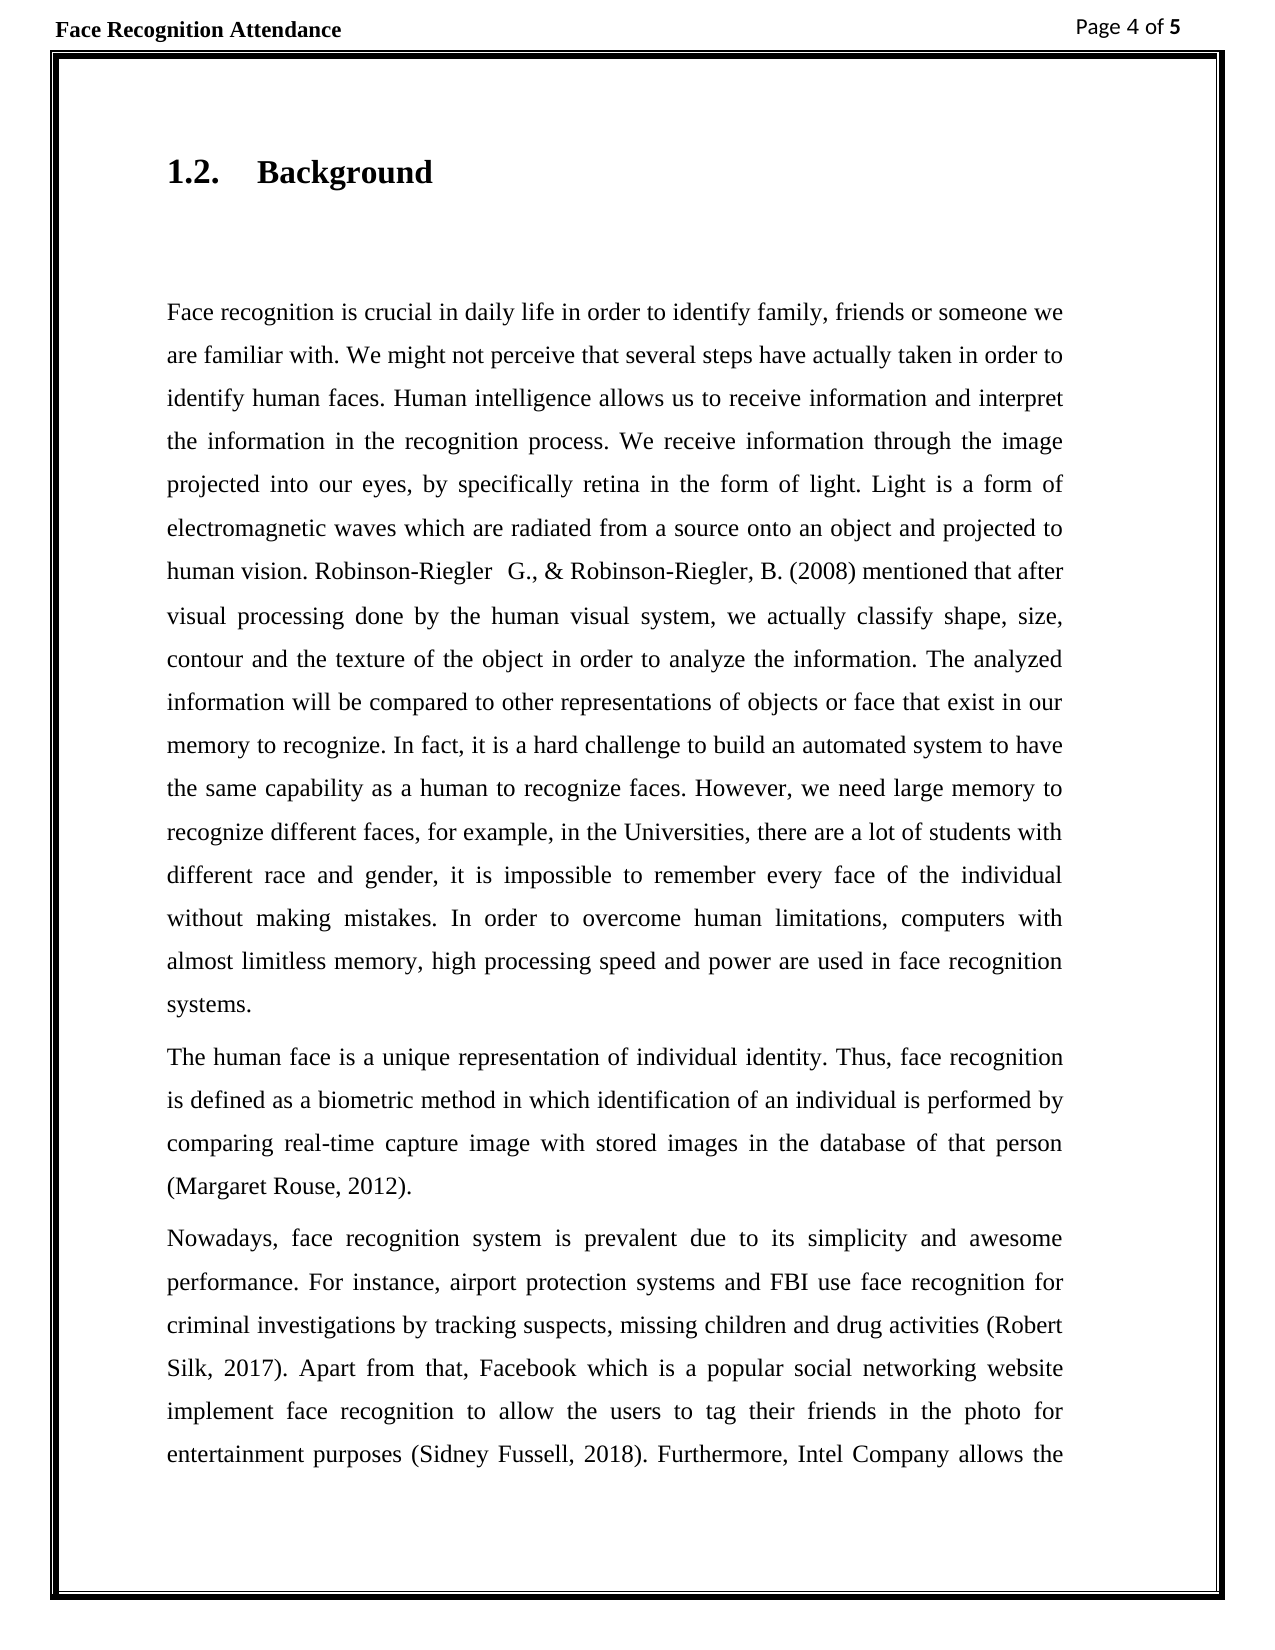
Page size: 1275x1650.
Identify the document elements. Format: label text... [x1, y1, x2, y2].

text Face recognition is crucial in daily life in order to identify family, friends or someone we are familiar with. We might not perceive that several steps have actually taken in order to identify human faces. Human intelligence allows us to receive information and interpret the information in the recognition process. We receive information through the image projected into our eyes, by specifically retina in the form of light. Light is a form of electromagnetic waves which are radiated from a source onto an object and projected to human vision. Robinson-Riegler G., & Robinson-Riegler, B. (2008) mentioned that after visual processing done by the human visual system, we actually classify shape, size, contour and the texture of the object in order to analyze the information. The analyzed information will be compared to other representations of objects or face that exist in our memory to recognize. In fact, it is a hard challenge to build an automated system to have the same capability as a human to recognize faces. However, we need large memory to recognize different faces, for example, in the Universities, there are a lot of students with different race and gender, it is impossible to remember every face of the individual without making mistakes. In order to overcome human limitations, computers with almost limitless memory, high processing speed and power are used in face recognition systems. [167, 297, 1064, 1018]
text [167, 1223, 1064, 1468]
text The human face is a unique representation of individual identity. Thus, face recognition is defined as a biometric method in which identification of an individual is performed by comparing real-time capture image with stored images in the database of that person (Margaret Rouse, 2012). [167, 1042, 1064, 1200]
subtitle Background [167, 150, 1125, 191]
